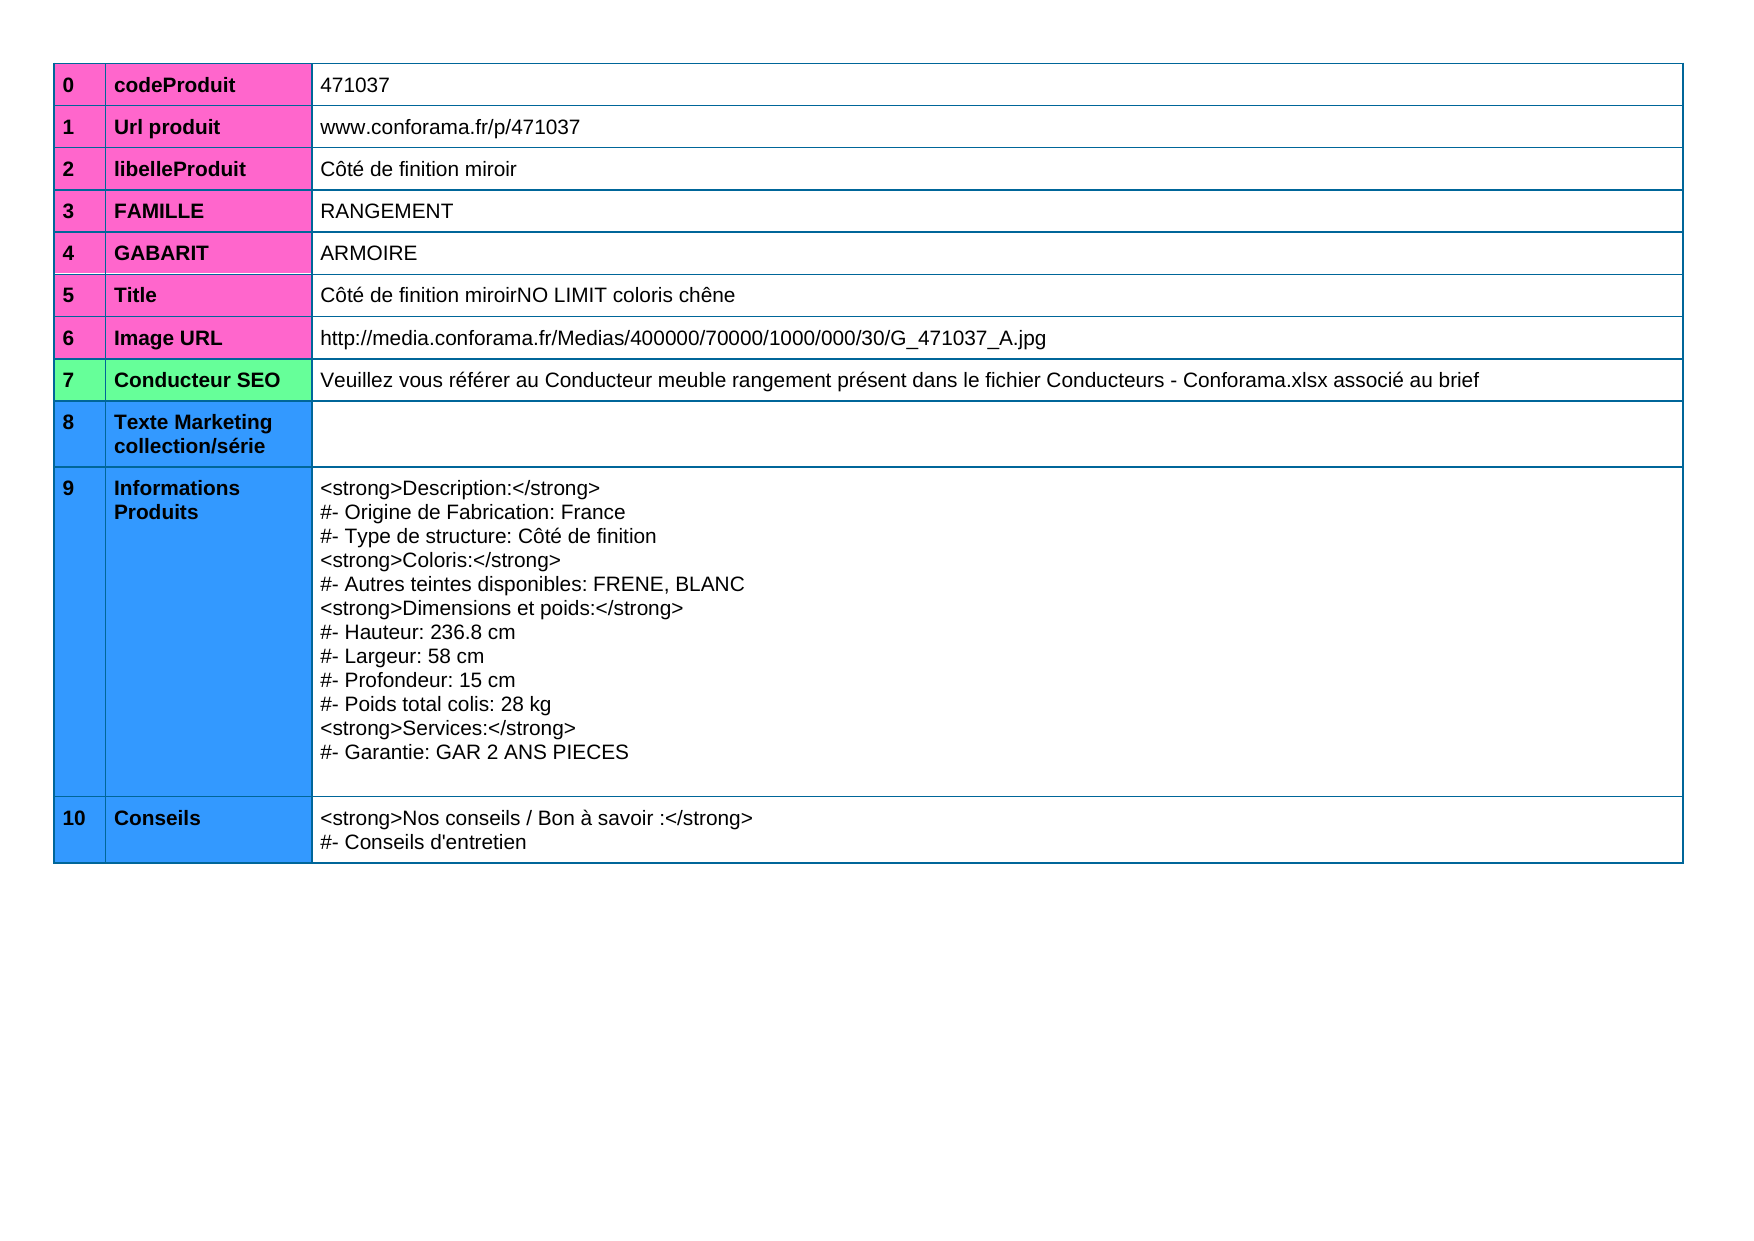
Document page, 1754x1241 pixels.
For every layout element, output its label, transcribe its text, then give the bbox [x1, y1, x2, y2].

table_cell Conducteur SEO [106, 360, 311, 400]
table_cell Conseils [106, 797, 311, 862]
table_cell 7 [55, 360, 105, 400]
table_cell 6 [55, 317, 105, 358]
table_cell Image URL [106, 317, 311, 358]
table_cell 8 [55, 402, 105, 466]
table_cell Veuillez vous référer au Conducteur meuble rangement présent dans le fichier Conducteurs - Conforama.xlsx associé au brief [313, 360, 1682, 400]
table_cell Texte Marketing collection/série [106, 402, 311, 466]
table_cell 3 [55, 191, 105, 231]
table_cell 10 [55, 797, 105, 862]
table_cell libelleProduit [106, 148, 311, 189]
table_cell http://media.conforama.fr/Medias/400000/70000/1000/000/30/G_471037_A.jpg [313, 317, 1682, 358]
table_cell Title [106, 275, 311, 316]
table_cell <strong>Description:</strong> #- Origine de Fabrication: France #- Type de structure: Côté de finition <strong>Coloris:</strong> #- Autres teintes disponibles: FRENE, BLANC <strong>Dimensions et poids:</strong> #- Hauteur: 236.8 cm #- Largeur: 58 cm #- Profondeur: 15 cm #- Poids total colis: 28 kg <strong>Services:</strong> #- Garantie: GAR 2 ANS PIECES [313, 468, 1682, 796]
table_header codeProduit [106, 64, 311, 105]
table_cell Informations Produits [106, 468, 311, 796]
table_cell 4 [55, 233, 105, 273]
table_cell [313, 402, 1682, 466]
table_cell ARMOIRE [313, 233, 1682, 273]
table_cell GABARIT [106, 233, 311, 273]
table_cell www.conforama.fr/p/471037 [313, 106, 1682, 147]
table_cell Côté de finition miroir [313, 148, 1682, 189]
table_cell 9 [55, 468, 105, 796]
table_header 471037 [313, 64, 1682, 105]
table_header 0 [55, 64, 105, 105]
table_cell 1 [55, 106, 105, 147]
table_cell Url produit [106, 106, 311, 147]
table_cell 5 [55, 275, 105, 316]
table_cell Côté de finition miroirNO LIMIT coloris chêne [313, 275, 1682, 316]
table_cell <strong>Nos conseils / Bon à savoir :</strong> #- Conseils d'entretien [313, 797, 1682, 862]
table_cell RANGEMENT [313, 191, 1682, 231]
table_cell FAMILLE [106, 191, 311, 231]
table_cell 2 [55, 148, 105, 189]
